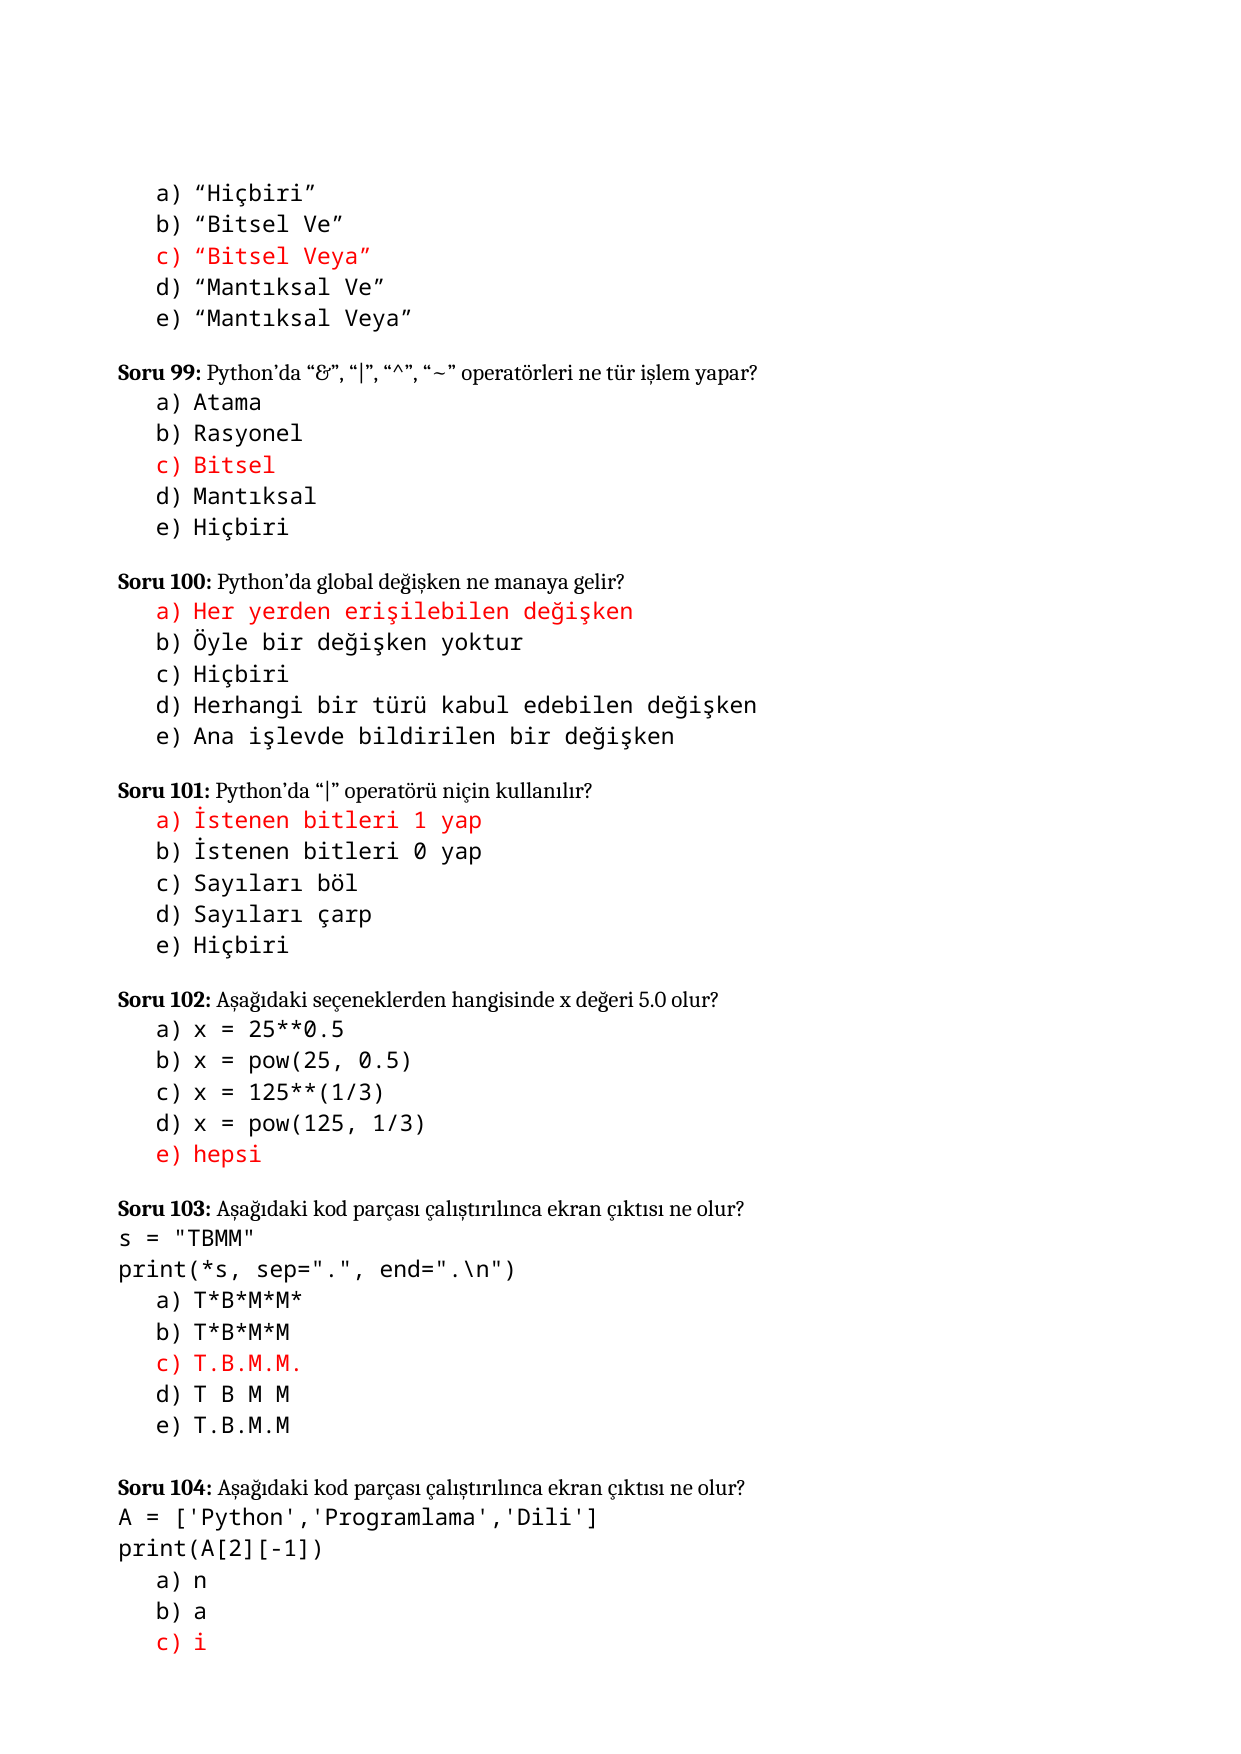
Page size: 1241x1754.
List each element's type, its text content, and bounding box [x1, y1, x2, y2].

list Ana işlevde bildirilen bir değişken [156, 720, 1122, 751]
list a [156, 1595, 1122, 1626]
list T*B*M*M* [156, 1284, 1122, 1316]
text Soru 104: Aşağıdaki kod parçası çalıştırılınca ekran çıktısı ne olur? [118, 1475, 1122, 1501]
list Bitsel [156, 449, 1122, 480]
text s = "TBMM" [118, 1222, 1122, 1253]
text Soru 101: Python’da “|” operatörü niçin kullanılır? [118, 778, 1122, 804]
text Soru 100: Python’da global değişken ne manaya gelir? [118, 569, 1122, 595]
list “Bitsel Ve” [156, 208, 1122, 240]
list Hiçbiri [156, 511, 1122, 542]
list Hiçbiri [156, 658, 1122, 689]
list x = 125**(1/3) [156, 1076, 1122, 1107]
list hepsi [156, 1138, 1122, 1169]
list Mantıksal [156, 480, 1122, 511]
list T*B*M*M [156, 1316, 1122, 1347]
list x = pow(125, 1/3) [156, 1107, 1122, 1138]
text Soru 99: Python’da “&”, “|”, “^”, “~” operatörleri ne tür işlem yapar? [118, 360, 1122, 386]
list İstenen bitleri 1 yap [156, 804, 1122, 835]
text Soru 103: Aşağıdaki kod parçası çalıştırılınca ekran çıktısı ne olur? [118, 1196, 1122, 1222]
text print(A[2][-1]) [118, 1532, 1122, 1564]
list x = pow(25, 0.5) [156, 1044, 1122, 1076]
list x = 25**0.5 [156, 1013, 1122, 1044]
list “Hiçbiri” [156, 177, 1122, 208]
list Sayıları çarp [156, 898, 1122, 929]
list n [156, 1564, 1122, 1595]
list T.B.M.M. [156, 1347, 1122, 1378]
list “Bitsel Veya” [156, 240, 1122, 271]
list Sayıları böl [156, 867, 1122, 898]
list Öyle bir değişken yoktur [156, 626, 1122, 658]
list T.B.M.M [156, 1409, 1122, 1441]
list Atama [156, 386, 1122, 417]
list “Mantıksal Ve” [156, 271, 1122, 302]
list i [156, 1626, 1122, 1657]
list Hiçbiri [156, 929, 1122, 960]
text Soru 102: Aşağıdaki seçeneklerden hangisinde x değeri 5.0 olur? [118, 987, 1122, 1013]
text A = ['Python','Programlama','Dili'] [118, 1501, 1122, 1532]
list “Mantıksal Veya” [156, 302, 1122, 333]
list Her yerden erişilebilen değişken [156, 595, 1122, 626]
list T B M M [156, 1378, 1122, 1409]
list İstenen bitleri 0 yap [156, 835, 1122, 867]
text print(*s, sep=".", end=".\n") [118, 1253, 1122, 1284]
list Rasyonel [156, 417, 1122, 449]
list Herhangi bir türü kabul edebilen değişken [156, 689, 1122, 720]
